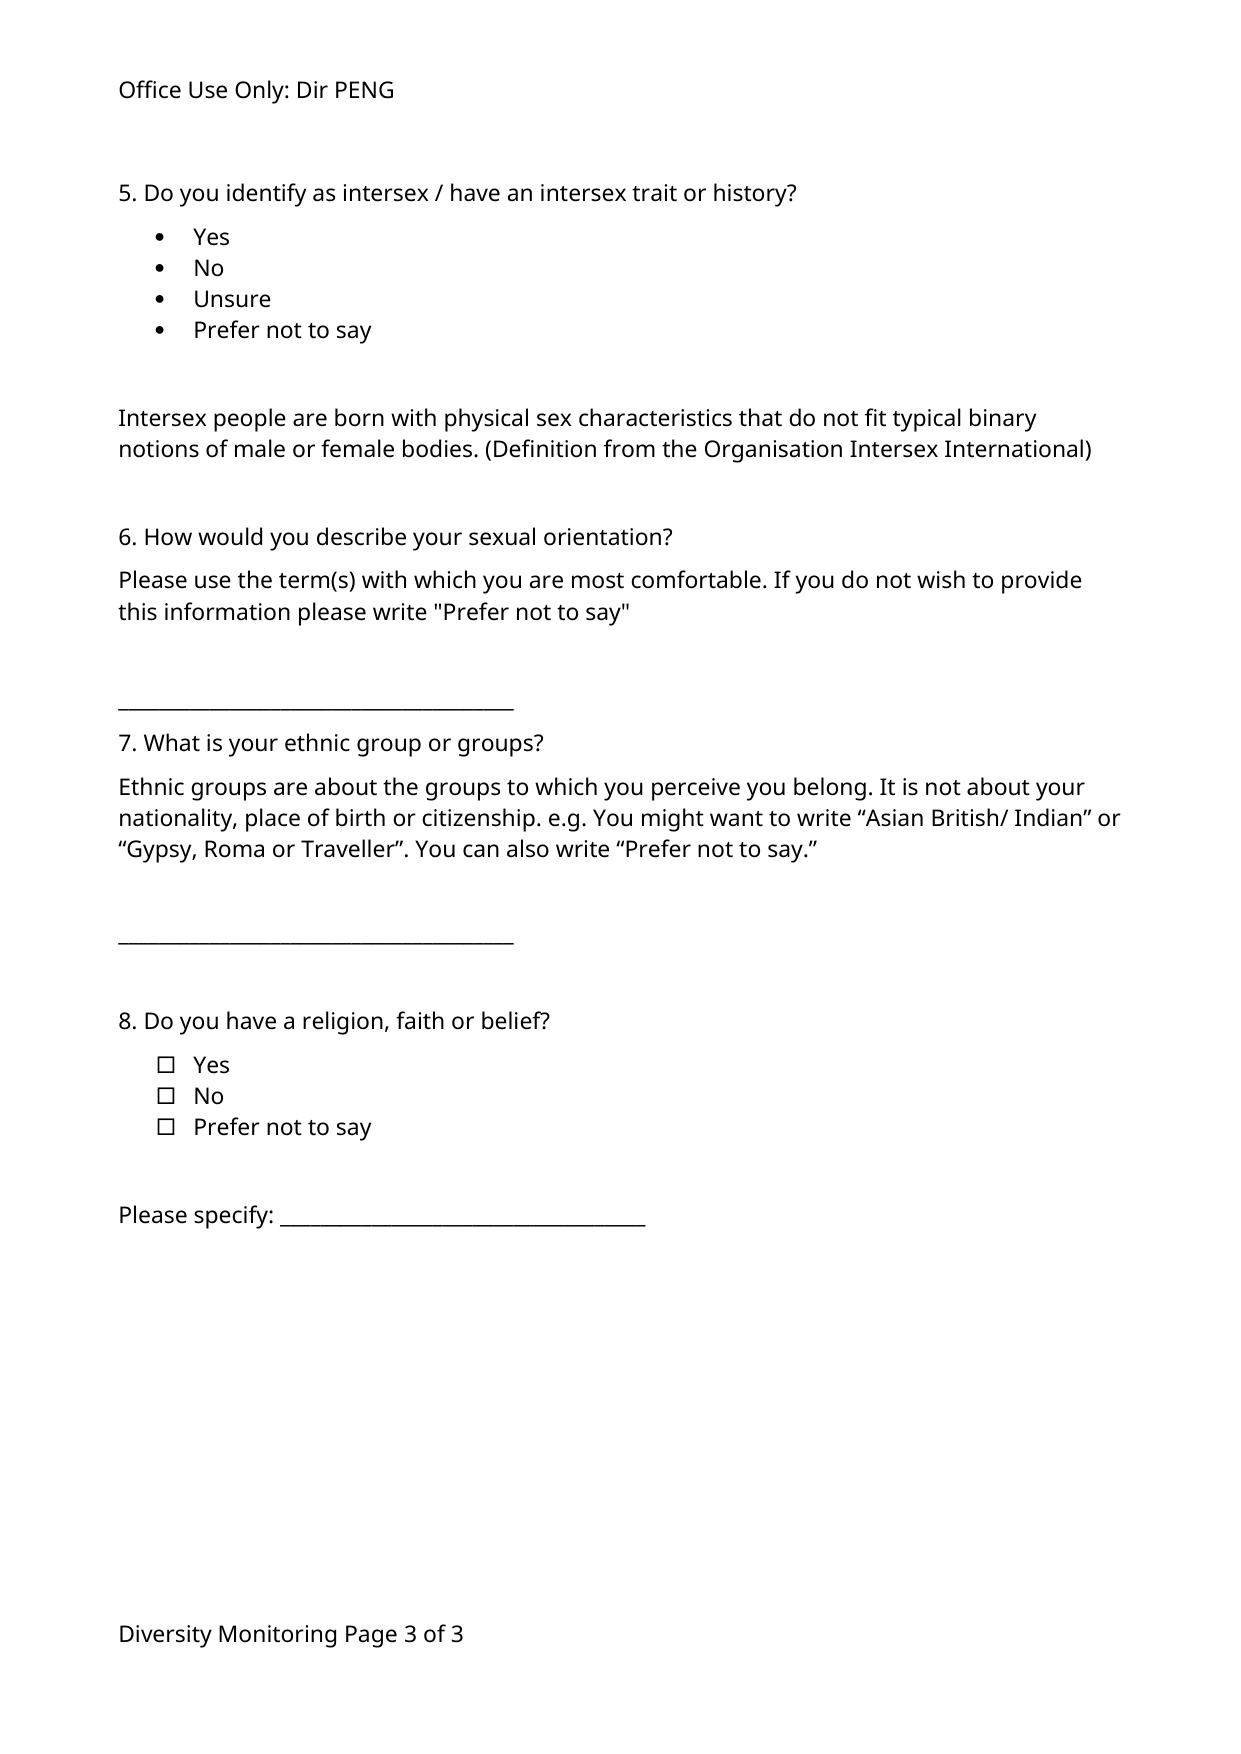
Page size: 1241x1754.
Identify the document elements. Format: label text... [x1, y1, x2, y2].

text 7. What is your ethnic group or groups? [118, 727, 1122, 758]
list Prefer not to say [156, 314, 1122, 346]
text 8. Do you have a religion, faith or belief? [118, 1005, 1122, 1036]
list Prefer not to say [156, 1111, 1122, 1142]
text _______________________________________ [118, 683, 1122, 714]
list No [156, 252, 1122, 283]
text 5. Do you identify as intersex / have an intersex trait or history? [118, 177, 1122, 208]
list Unsure [156, 283, 1122, 314]
text Please use the term(s) with which you are most comfortable. If you do not wish to provide this information please write "Prefer not to say" [118, 564, 1122, 627]
text 6. How would you describe your sexual orientation? [118, 521, 1122, 552]
text Please specify: ____________________________________ [118, 1199, 1122, 1230]
list No [156, 1080, 1122, 1111]
list Yes [156, 1049, 1122, 1080]
text _______________________________________ [118, 917, 1122, 949]
text Intersex people are born with physical sex characteristics that do not fit typical binary notions of male or female bodies. (Definition from the Organisation Intersex International) [118, 402, 1122, 464]
text Ethnic groups are about the groups to which you perceive you belong. It is not about your nationality, place of birth or citizenship. e.g. You might want to write “Asian British/ Indian” or “Gypsy, Roma or Traveller”. You can also write “Prefer not to say.” [118, 771, 1122, 864]
list Yes [156, 221, 1122, 252]
